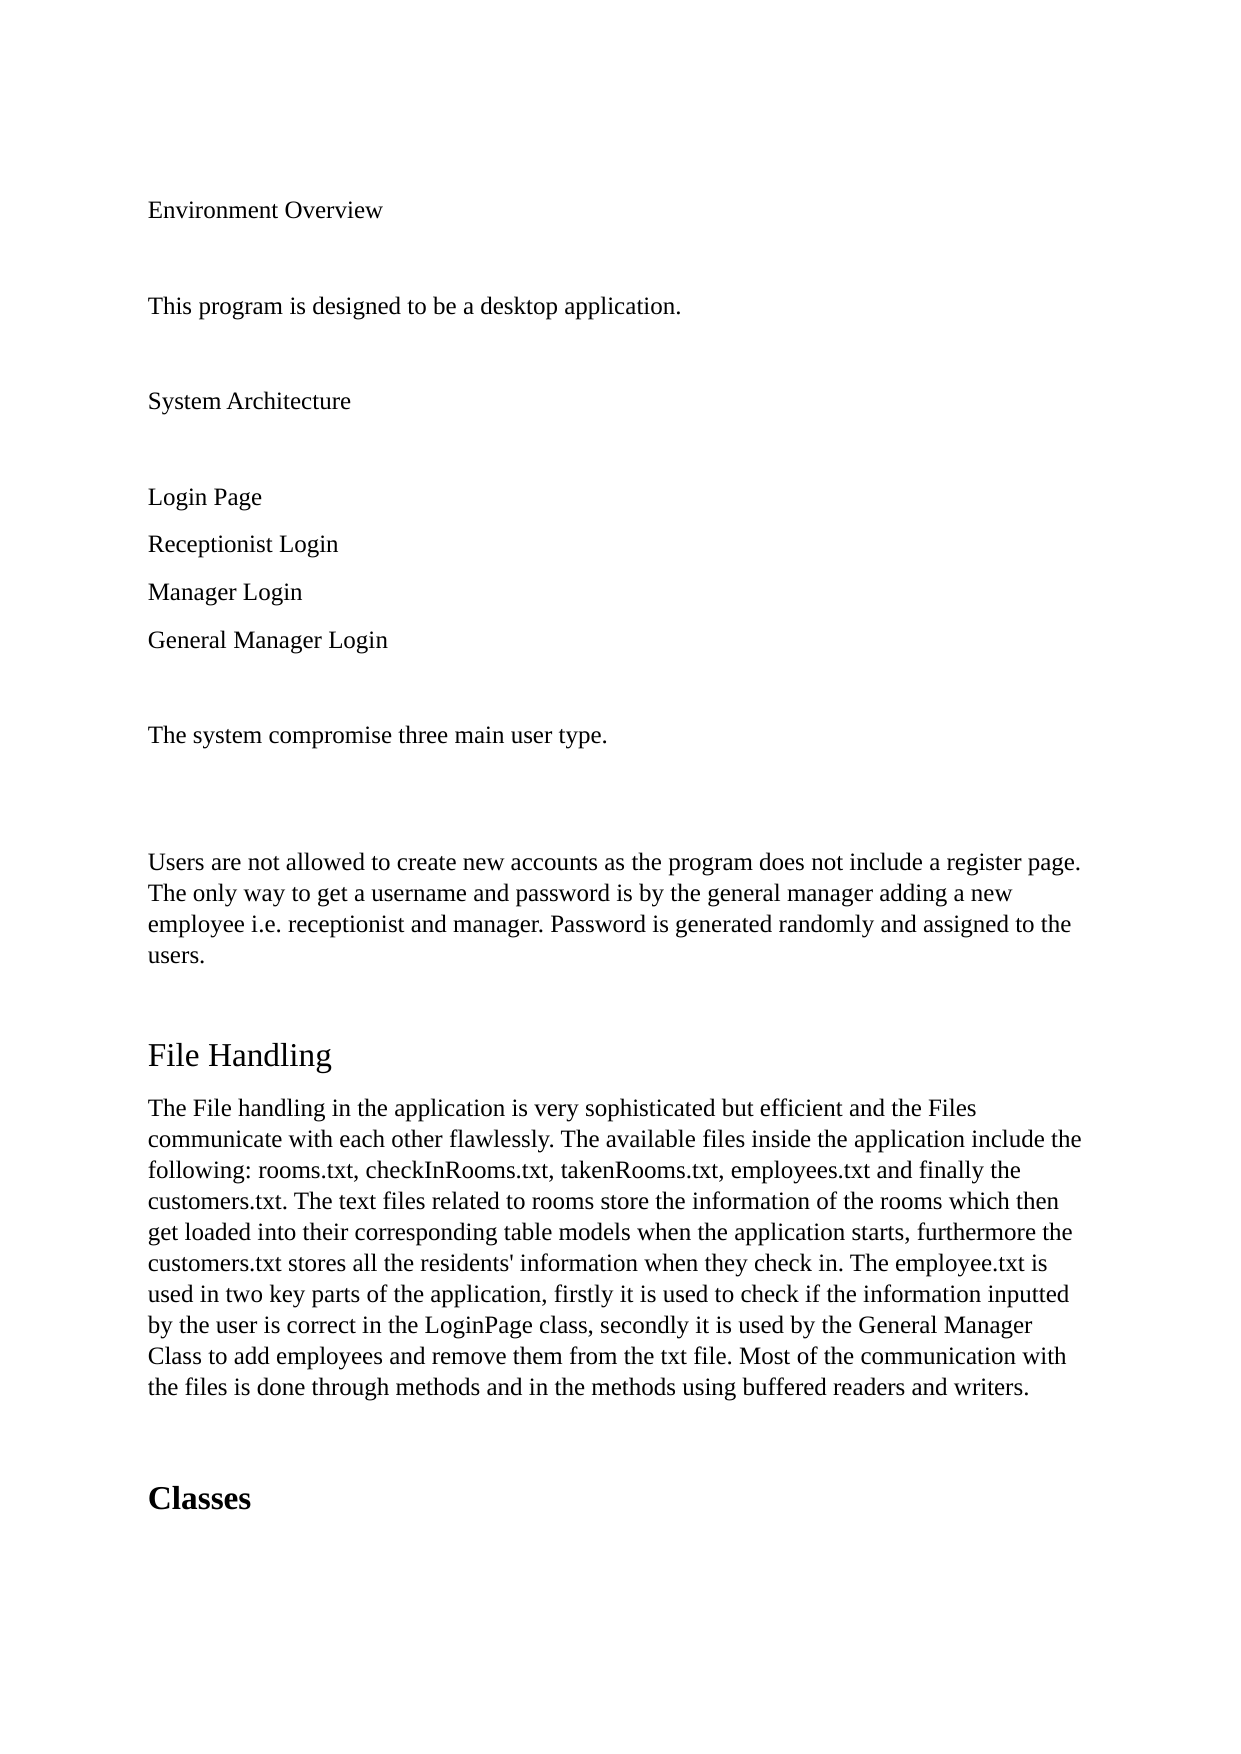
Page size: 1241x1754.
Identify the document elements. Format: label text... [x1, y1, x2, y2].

text Login Page [148, 482, 1093, 510]
text System Architecture [148, 386, 1093, 415]
text Users are not allowed to create new accounts as the program does not include a register page. The only way to get a username and password is by the general manager adding a new employee i.e. receptionist and manager. Password is generated randomly and assigned to the users. [148, 847, 1093, 968]
text Environment Overview [148, 195, 1093, 224]
text Receptionist Login [148, 529, 1093, 558]
text Manager Login [148, 577, 1093, 606]
text The File handling in the application is very sophisticated but efficient and the Files communicate with each other flawlessly. The available files inside the application include the following: rooms.txt, checkInRooms.txt, takenRooms.txt, employees.txt and finally the customers.txt. The text files related to rooms store the information of the rooms which then get loaded into their corresponding table models when the application starts, furthermore the customers.txt stores all the residents' information when they check in. The employee.txt is used in two key parts of the application, firstly it is used to check if the information inputted by the user is correct in the LoginPage class, secondly it is used by the General Manager Class to add employees and remove them from the txt file. Most of the communication with the files is done through methods and in the methods using buffered readers and writers. [148, 1093, 1093, 1401]
text Classes [148, 1478, 1093, 1517]
text This program is designed to be a desktop application. [148, 291, 1093, 319]
text File Handling [148, 1035, 1093, 1073]
text General Manager Login [148, 625, 1093, 653]
text The system compromise three main user type. [148, 720, 1093, 749]
